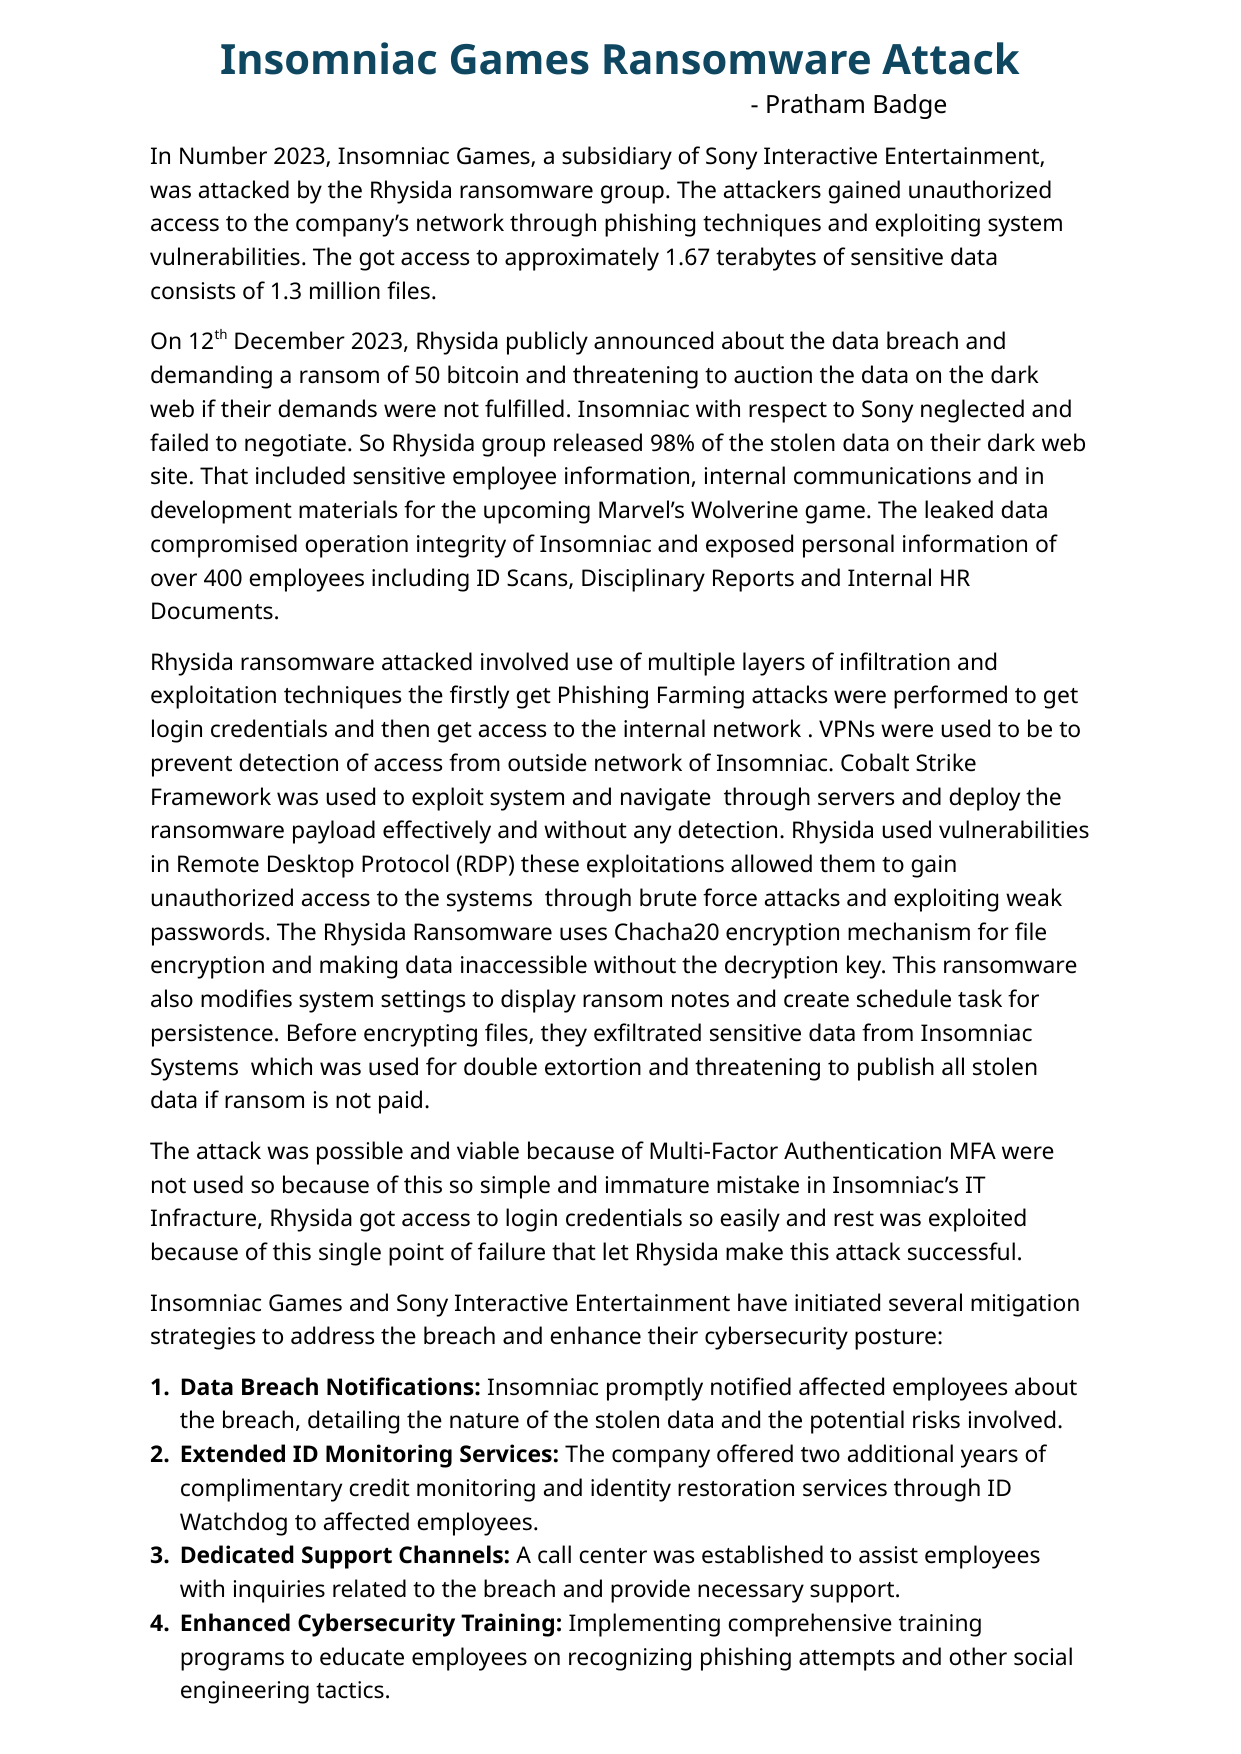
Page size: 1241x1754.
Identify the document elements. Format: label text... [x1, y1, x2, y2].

text On 12th December 2023, Rhysida publicly announced about the data breach and demanding a ransom of 50 bitcoin and threatening to auction the data on the dark web if their demands were not fulfilled. Insomniac with respect to Sony neglected and failed to negotiate. So Rhysida group released 98% of the stolen data on their dark web site. That included sensitive employee information, internal communications and in development materials for the upcoming Marvel’s Wolverine game. The leaked data compromised operation integrity of Insomniac and exposed personal information of over 400 employees including ID Scans, Disciplinary Reports and Internal HR Documents. [150, 325, 1090, 626]
list Dedicated Support Channels: A call center was established to assist employees with inquiries related to the breach and provide necessary support. [150, 1539, 1090, 1604]
text Insomniac Games and Sony Interactive Entertainment have initiated several mitigation strategies to address the breach and enhance their cybersecurity posture: [150, 1286, 1090, 1351]
text The attack was possible and viable because of Multi-Factor Authentication MFA were not used so because of this so simple and immature mistake in Insomniac’s IT Infracture, Rhysida got access to login credentials so easily and rest was exploited because of this single point of failure that let Rhysida make this attack successful. [150, 1135, 1090, 1267]
list Extended ID Monitoring Services: The company offered two additional years of complimentary credit monitoring and identity restoration services through ID Watchdog to affected employees. [150, 1438, 1090, 1537]
list Data Breach Notifications: Insomniac promptly notified affected employees about the breach, detailing the nature of the stolen data and the potential risks involved. [150, 1371, 1090, 1436]
text Rhysida ransomware attacked involved use of multiple layers of infiltration and exploitation techniques the firstly get Phishing Farming attacks were performed to get login credentials and then get access to the internal network . VPNs were used to be to prevent detection of access from outside network of Insomniac. Cobalt Strike Framework was used to exploit system and navigate through servers and deploy the ransomware payload effectively and without any detection. Rhysida used vulnerabilities in Remote Desktop Protocol (RDP) these exploitations allowed them to gain unauthorized access to the systems through brute force attacks and exploiting weak passwords. The Rhysida Ransomware uses Chacha20 encryption mechanism for file encryption and making data inaccessible without the decryption key. This ransomware also modifies system settings to display ransom notes and create schedule task for persistence. Before encrypting files, they exfiltrated sensitive data from Insomniac Systems which was used for double extortion and threatening to publish all stolen data if ransom is not paid. [150, 646, 1090, 1116]
text - Pratham Badge [150, 86, 947, 120]
text In Number 2023, Insomniac Games, a subsidiary of Sony Interactive Entertainment, was attacked by the Rhysida ransomware group. The attackers gained unauthorized access to the company’s network through phishing techniques and exploiting system vulnerabilities. The got access to approximately 1.67 terabytes of sensitive data consists of 1.3 million files. [150, 140, 1090, 306]
subtitle Insomniac Games Ransomware Attack [150, 29, 1090, 86]
list Enhanced Cybersecurity Training: Implementing comprehensive training programs to educate employees on recognizing phishing attempts and other social engineering tactics. [150, 1607, 1090, 1706]
